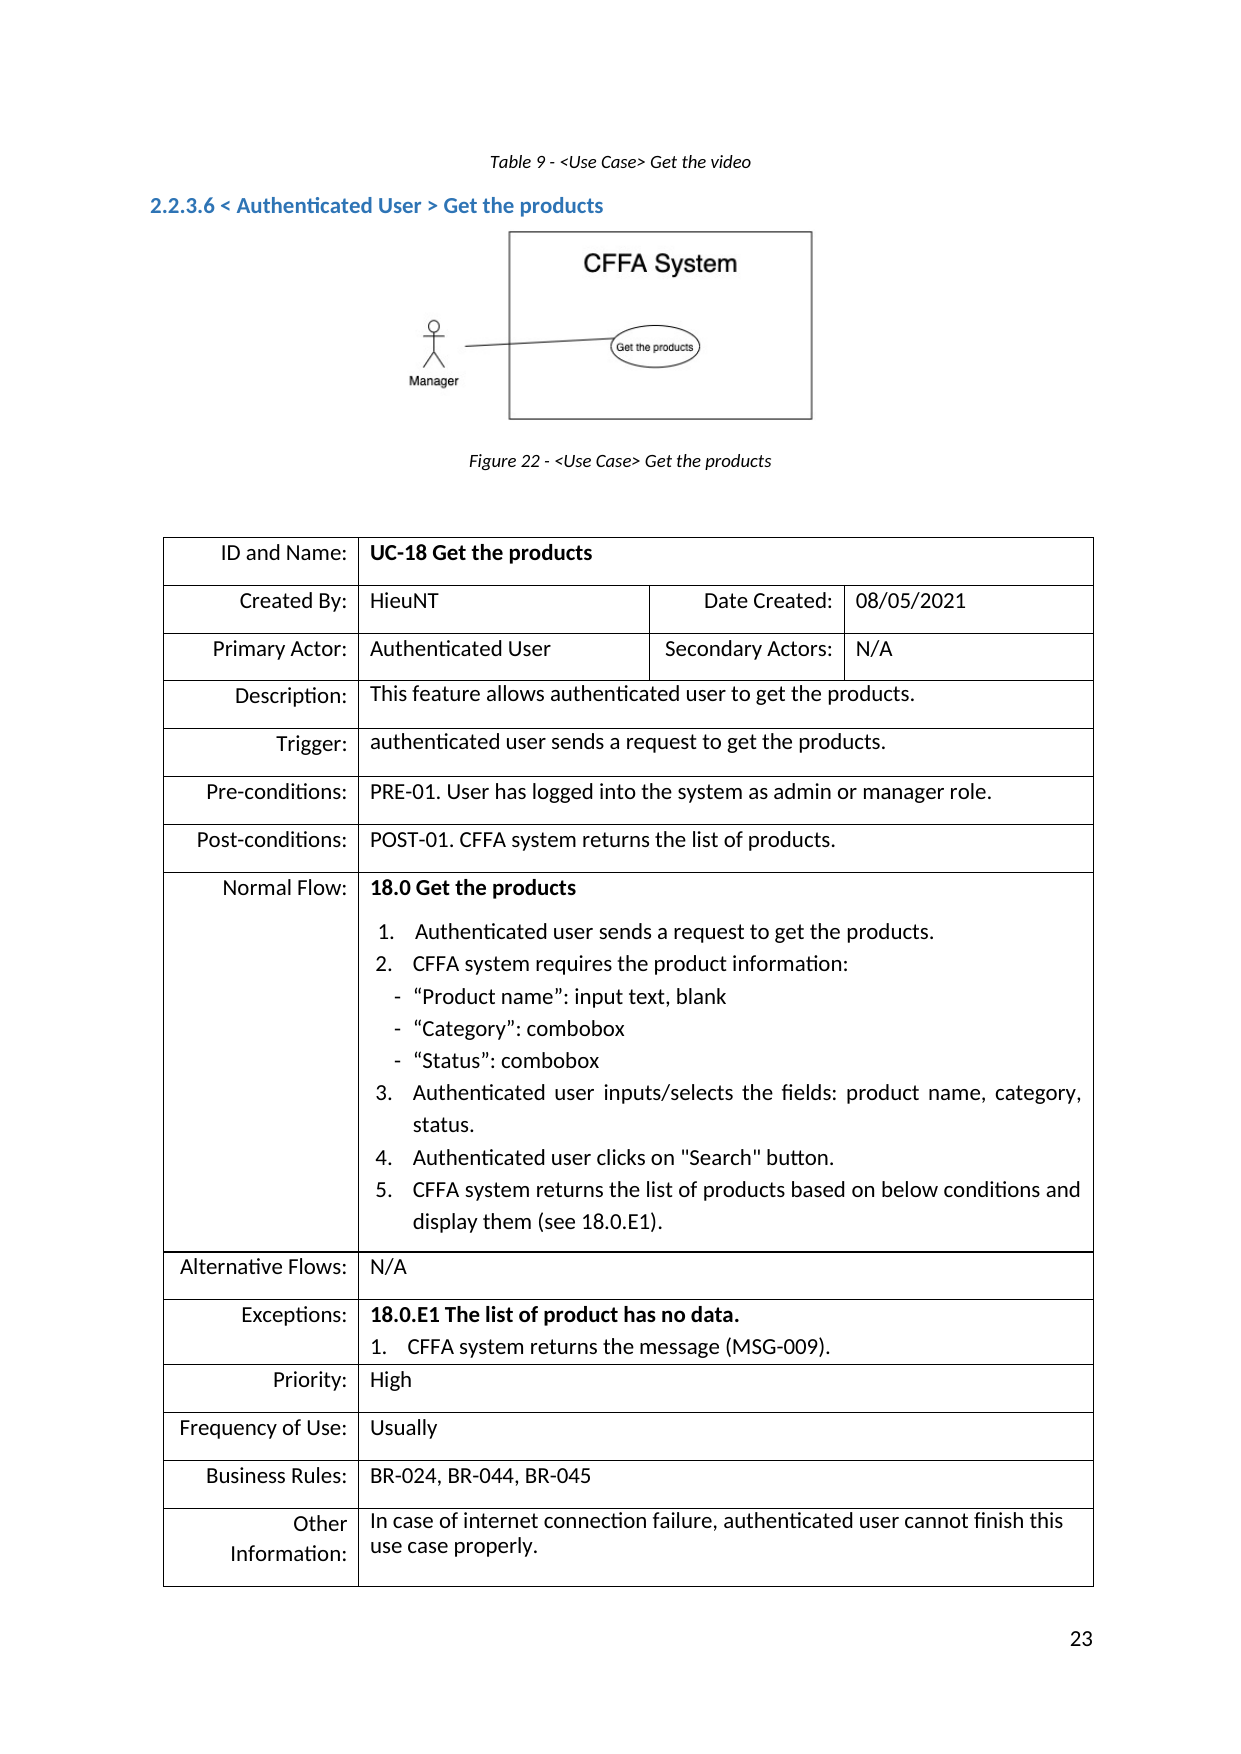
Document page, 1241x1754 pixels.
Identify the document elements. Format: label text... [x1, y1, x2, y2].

table_cell In case of internet connection failure, authenticated user cannot finish this use case properly. [359, 1509, 1093, 1586]
table_header UC-18 Get the products [359, 538, 1093, 585]
table_cell Secondary Actors: [650, 634, 844, 680]
table_cell authenticated user sends a request to get the products. [359, 729, 1093, 776]
table_cell Pre-conditions: [164, 777, 358, 824]
subtitle 2.2.3.6 < Authenticated User > Get the products [150, 191, 1093, 219]
table_cell Post-conditions: [164, 825, 358, 872]
table_cell High [359, 1365, 1093, 1412]
table_cell Authenticated User [359, 634, 649, 680]
table_cell Primary Actor: [164, 634, 358, 680]
table_cell Business Rules: [164, 1461, 358, 1508]
table_cell POST-01. CFFA system returns the list of products. [359, 825, 1093, 872]
table_cell 18.0 Get the products Authenticated user sends a request to get the products. CFFA system requires the product information: “Product name”: input text, blank “Category”: combobox “Status”: combobox Authenticated user inputs/selects the fields: product name, category, status. Authenticated user clicks on "Search" button. CFFA system returns the list of products based on below conditions and display them (see 18.0.E1). [359, 873, 1093, 1251]
table_cell Frequency of Use: [164, 1413, 358, 1460]
table_cell Priority: [164, 1365, 358, 1412]
table_cell Exceptions: [164, 1300, 358, 1364]
text Figure 22 - <Use Case> Get the products [150, 449, 1093, 472]
table_cell Alternative Flows: [164, 1253, 358, 1299]
table_cell BR-024, BR-044, BR-045 [359, 1461, 1093, 1508]
table_cell PRE-01. User has logged into the system as admin or manager role. [359, 777, 1093, 824]
table_cell 08/05/2021 [845, 586, 1093, 633]
table_cell N/A [845, 634, 1093, 680]
table_cell HieuNT [359, 586, 649, 633]
table_cell This feature allows authenticated user to get the products. [359, 681, 1093, 728]
table_cell Trigger: [164, 729, 358, 776]
table_cell Created By: [164, 586, 358, 633]
table_cell Other Information: [164, 1509, 358, 1586]
table_cell Normal Flow: [164, 873, 358, 1251]
text Table 9 - <Use Case> Get the video [150, 150, 1093, 173]
picture [399, 221, 844, 430]
table_header ID and Name: [164, 538, 358, 585]
table_cell 18.0.E1 The list of product has no data. CFFA system returns the message (MSG-009). [359, 1300, 1093, 1364]
table_cell Description: [164, 681, 358, 728]
table_cell Date Created: [650, 586, 844, 633]
table_cell N/A [359, 1253, 1093, 1299]
table_cell Usually [359, 1413, 1093, 1460]
